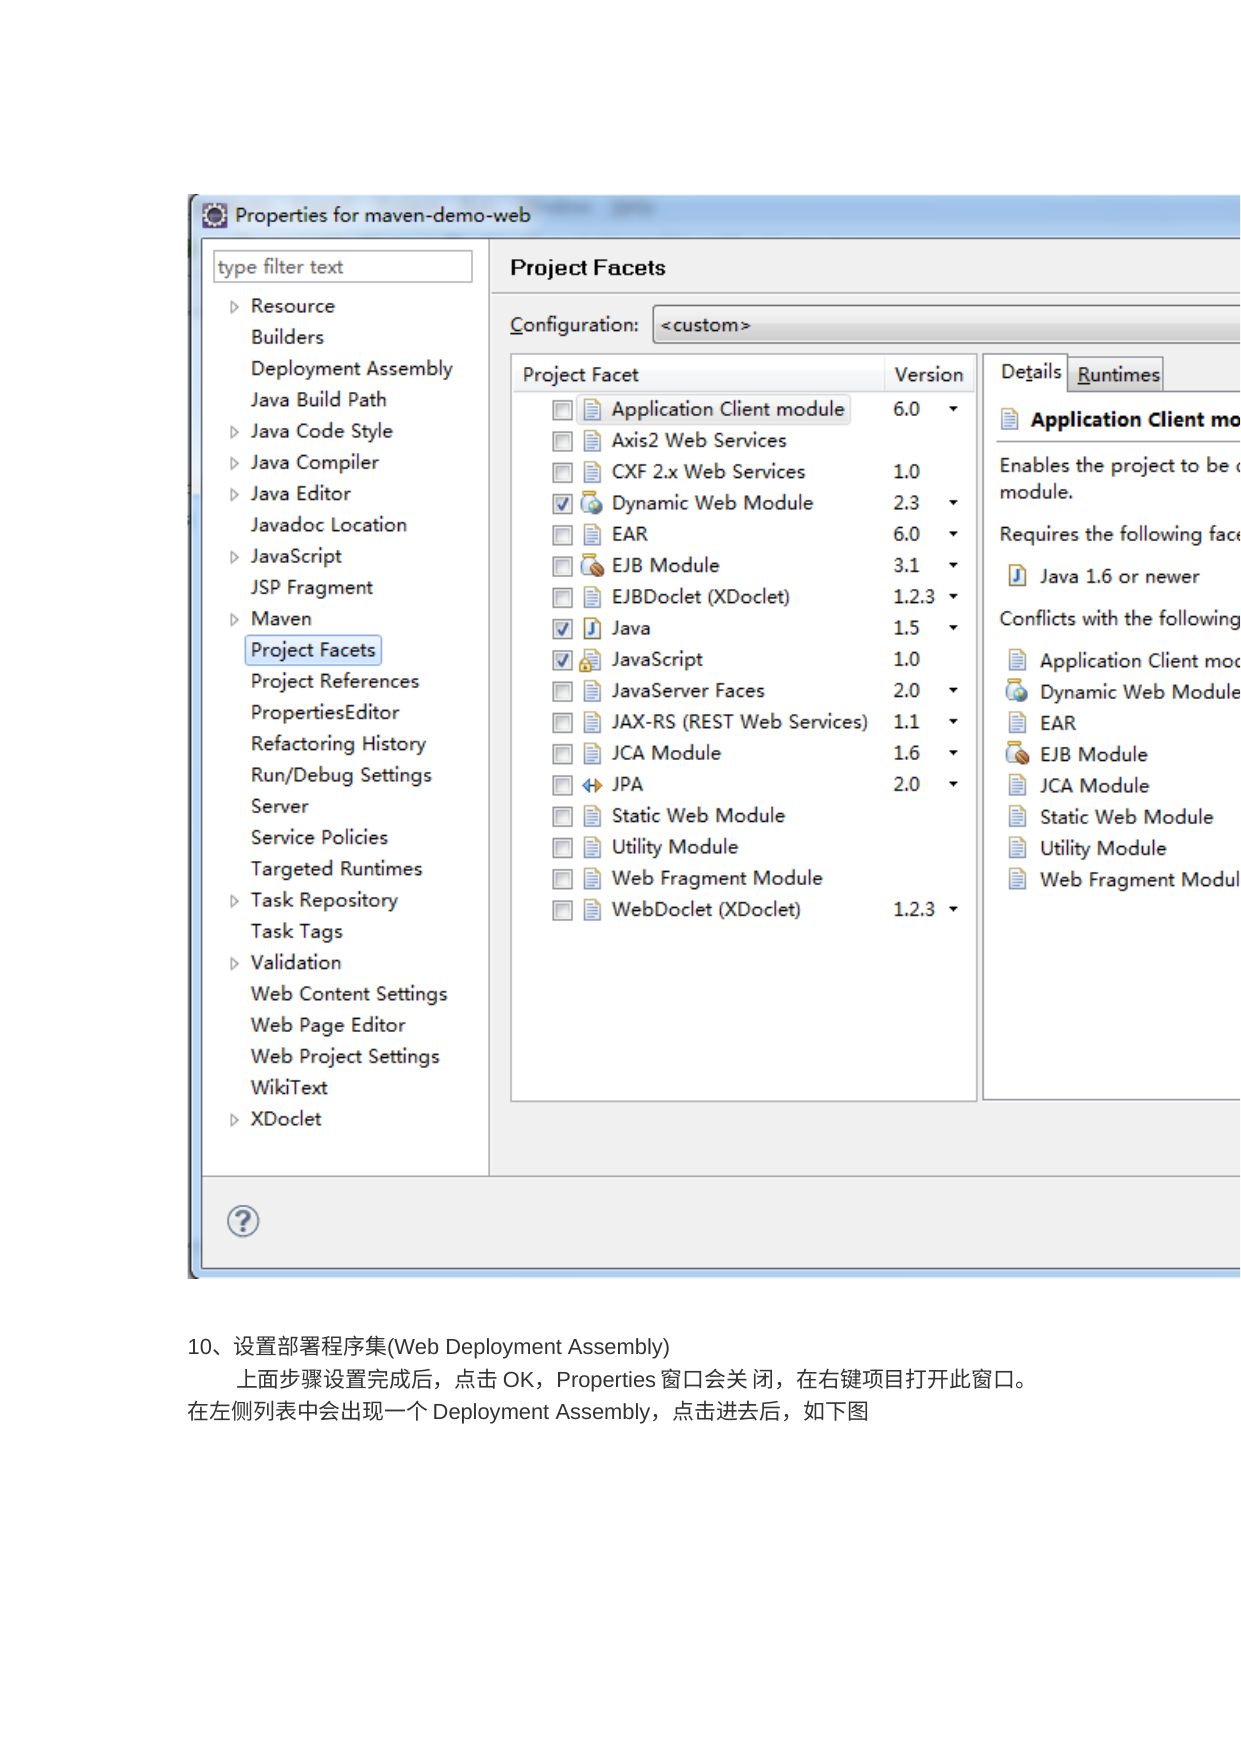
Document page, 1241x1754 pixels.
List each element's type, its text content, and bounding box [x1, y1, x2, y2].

text 10、设置部署程序集(Web Deployment Assembly) 上面步骤设置完成后，点击OK，Properties窗口会关 闭，在右键项目打开此窗口。在左侧列表中会出现一个Deployment Assembly，点击进去后，如下图 [187, 1329, 1053, 1426]
picture [187, 194, 1241, 1279]
